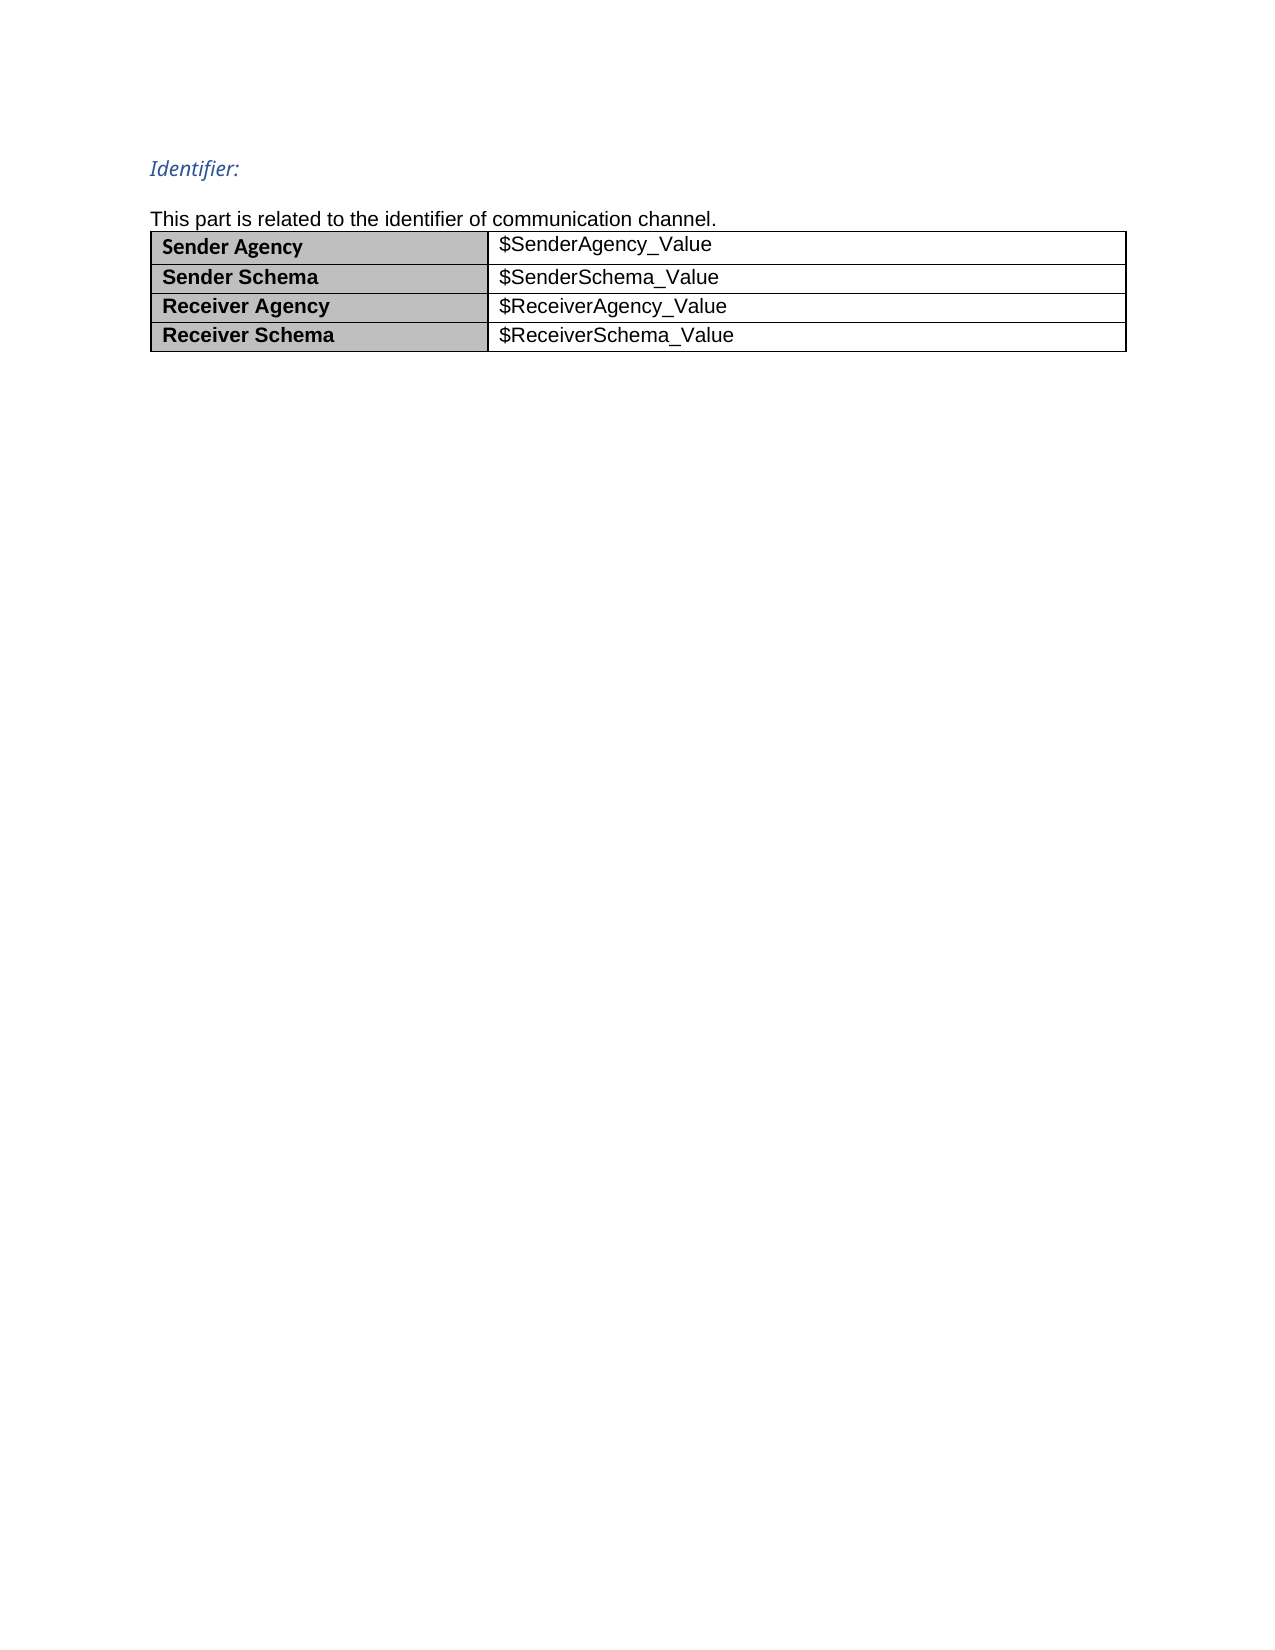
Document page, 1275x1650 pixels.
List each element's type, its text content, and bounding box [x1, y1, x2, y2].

table_cell $ReceiverSchema_Value [489, 323, 1125, 351]
table_header $SenderAgency_Value [489, 232, 1125, 264]
table_cell Receiver Agency [152, 294, 487, 322]
table_header Sender Agency [152, 232, 487, 264]
text This part is related to the identifier of communication channel. [150, 207, 1125, 231]
table_cell $ReceiverAgency_Value [489, 294, 1125, 322]
subtitle Identifier: [150, 154, 1125, 183]
table_cell $SenderSchema_Value [489, 265, 1125, 293]
table_cell Receiver Schema [152, 323, 487, 351]
table_cell Sender Schema [152, 265, 487, 293]
